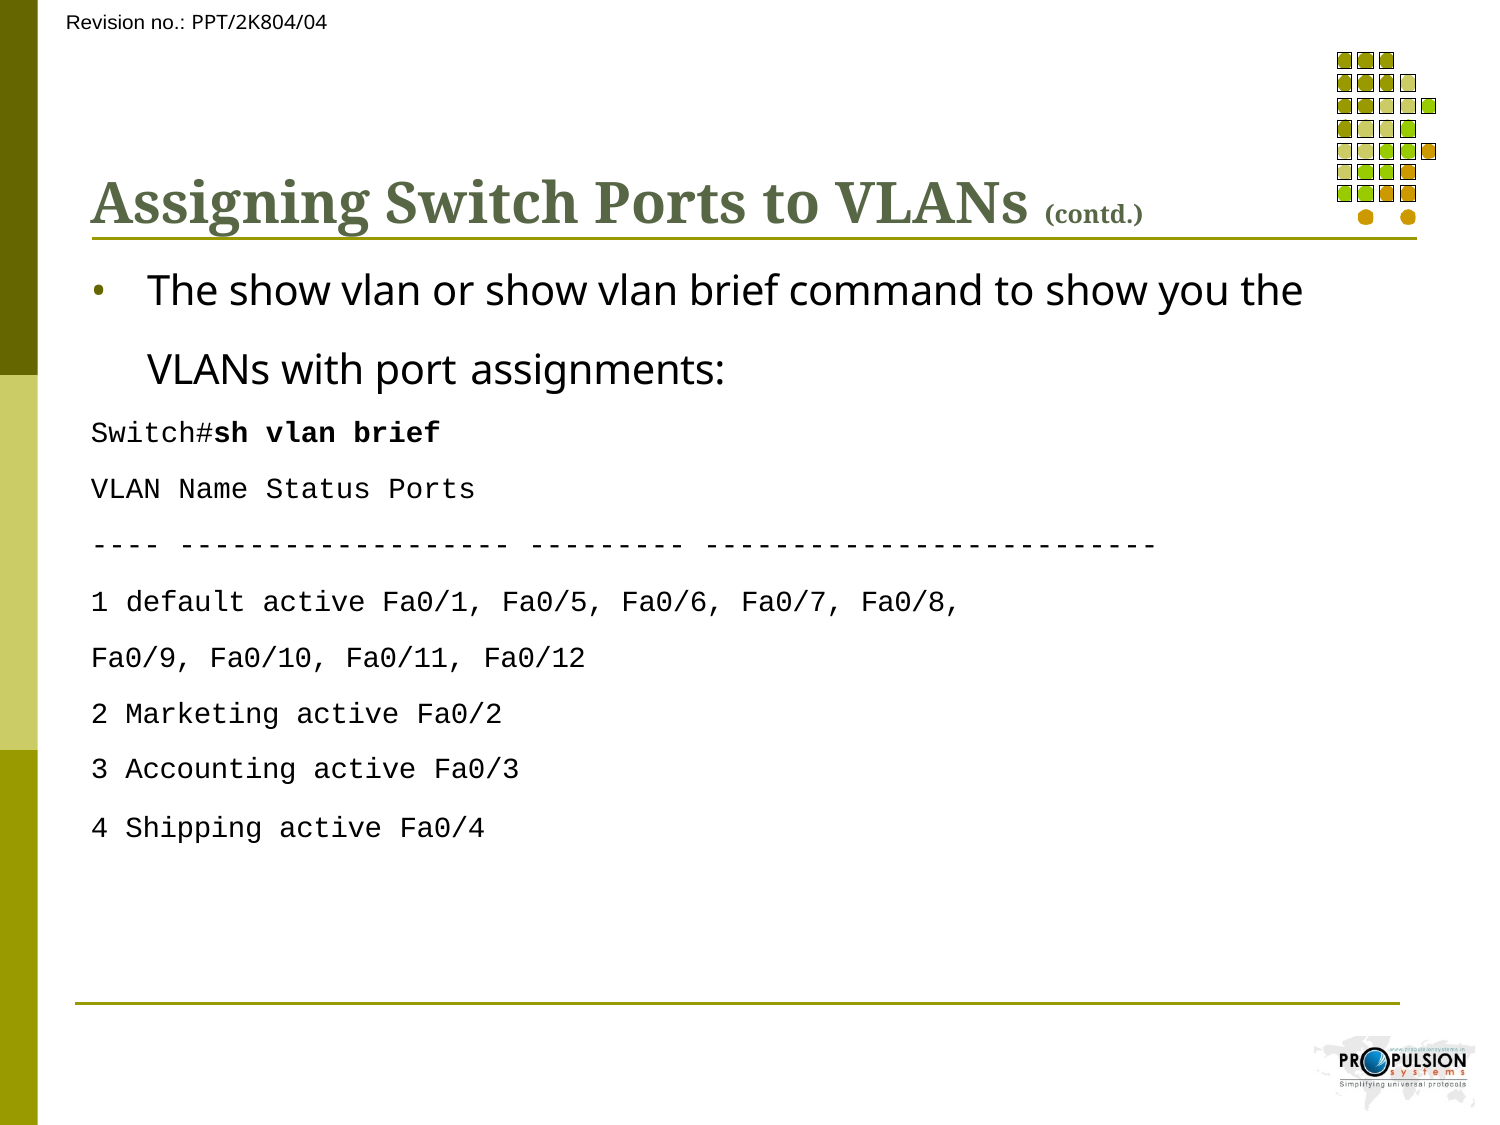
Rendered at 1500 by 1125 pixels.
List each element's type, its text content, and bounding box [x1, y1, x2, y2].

picture [1312, 1036, 1477, 1111]
picture [1357, 209, 1374, 225]
text Revision no.: PPT/2K804/04 [66, 8, 1487, 35]
subtitle Assigning Switch Ports to VLANs (contd.) [91, 63, 1487, 236]
picture [1338, 53, 1351, 63]
list Marketing active Fa0/2 [91, 699, 1487, 732]
list default active Fa0/1, Fa0/5, Fa0/6, Fa0/7, Fa0/8, Fa0/9, Fa0/10, Fa0/11, Fa0/12 [91, 587, 978, 676]
list Shipping active Fa0/4 [91, 813, 1487, 846]
picture [1400, 209, 1416, 225]
text Switch#sh vlan brief [91, 418, 1487, 451]
text VLAN Name Status Ports [91, 474, 1487, 507]
picture [1380, 53, 1393, 63]
list Accounting active Fa0/3 [91, 754, 1487, 787]
picture [1358, 53, 1373, 63]
text ---- ------------------- --------- -------------------------- [91, 531, 1487, 564]
subtitle The show vlan or show vlan brief command to show you the VLANs with port assignments: [91, 261, 1408, 396]
